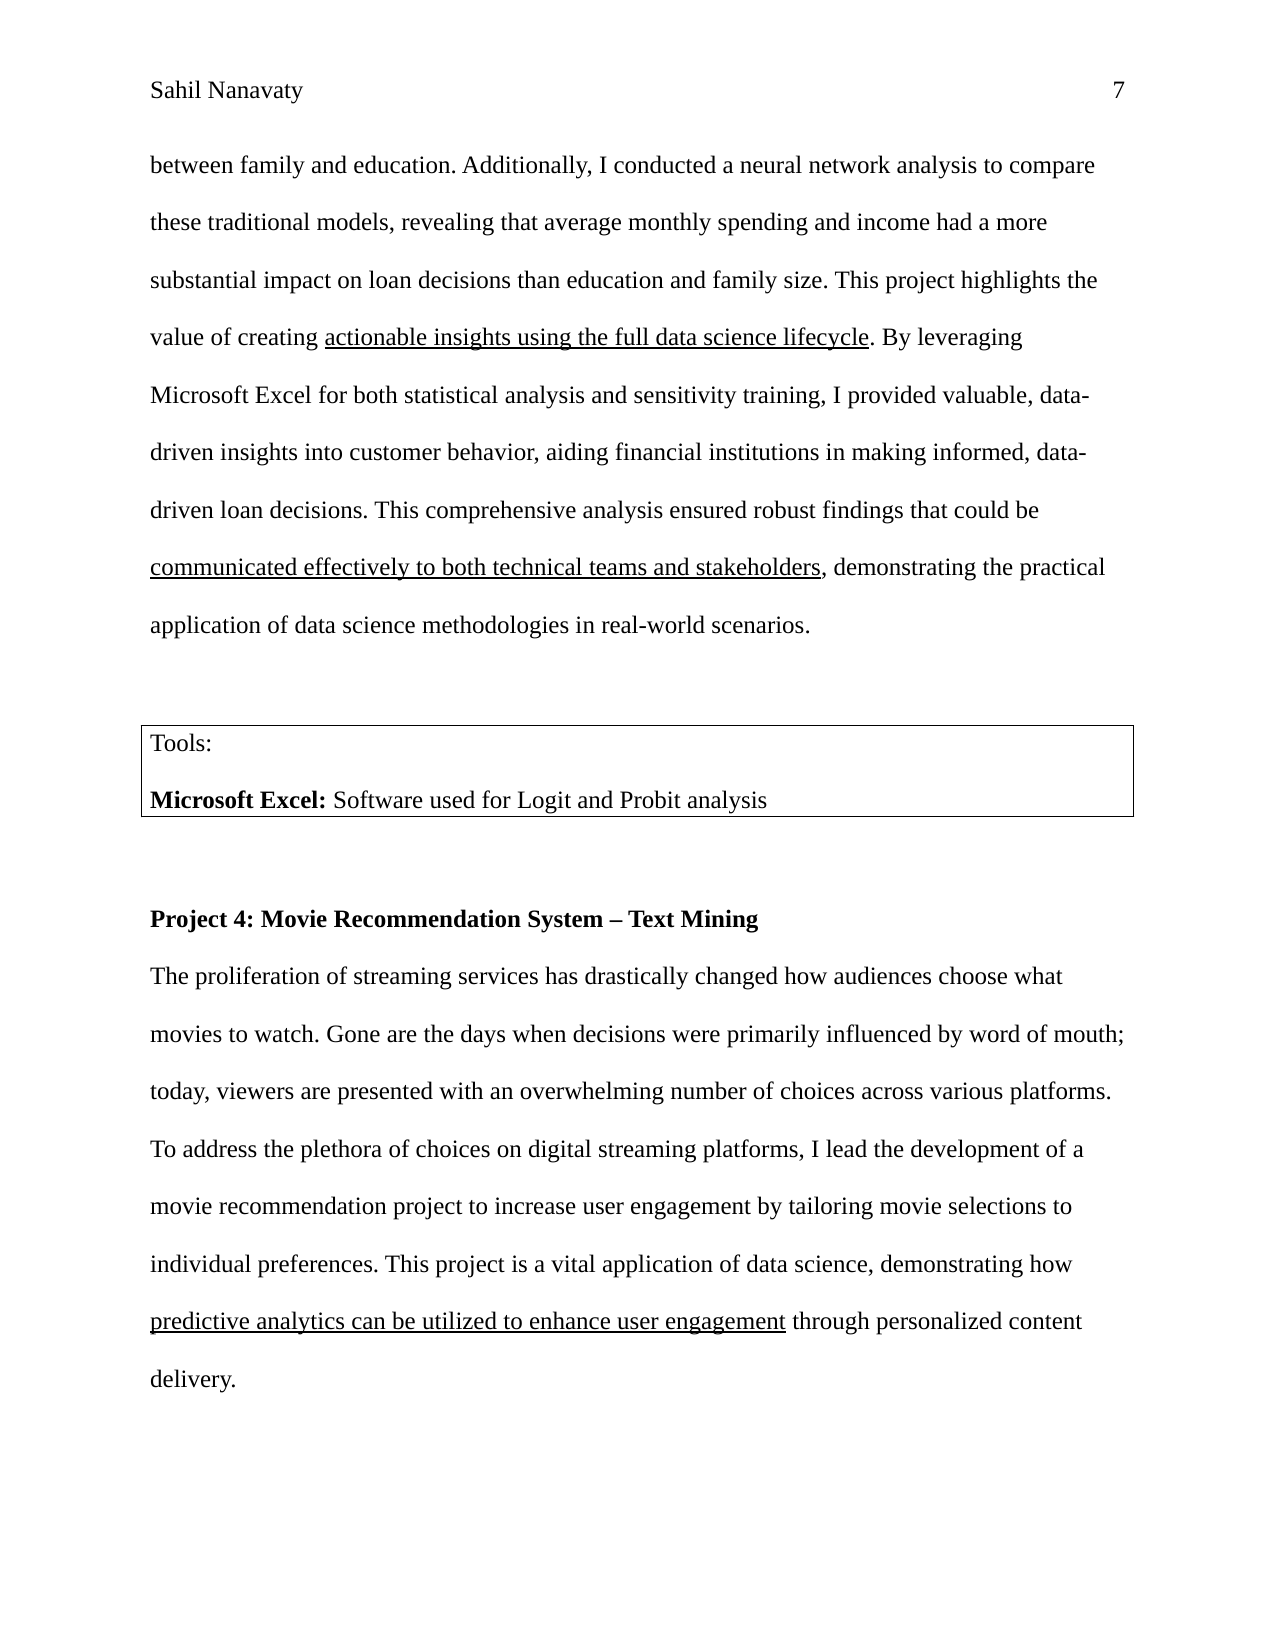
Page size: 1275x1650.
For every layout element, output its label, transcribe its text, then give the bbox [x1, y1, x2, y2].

text Microsoft Excel: Software used for Logit and Probit analysis [142, 782, 1133, 816]
text Tools: [142, 726, 1133, 757]
text Project 4: Movie Recommendation System – Text Mining [150, 904, 1125, 932]
text The proliferation of streaming services has drastically changed how audiences choose what movies to watch. Gone are the days when decisions were primarily influenced by word of mouth; today, viewers are presented with an overwhelming number of choices across various platforms. To address the plethora of choices on digital streaming platforms, I lead the development of a movie recommendation project to increase user engagement by tailoring movie selections to individual preferences. This project is a vital application of data science, demonstrating how predictive analytics can be utilized to enhance user engagement through personalized content delivery. [150, 961, 1125, 1392]
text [150, 150, 1125, 639]
